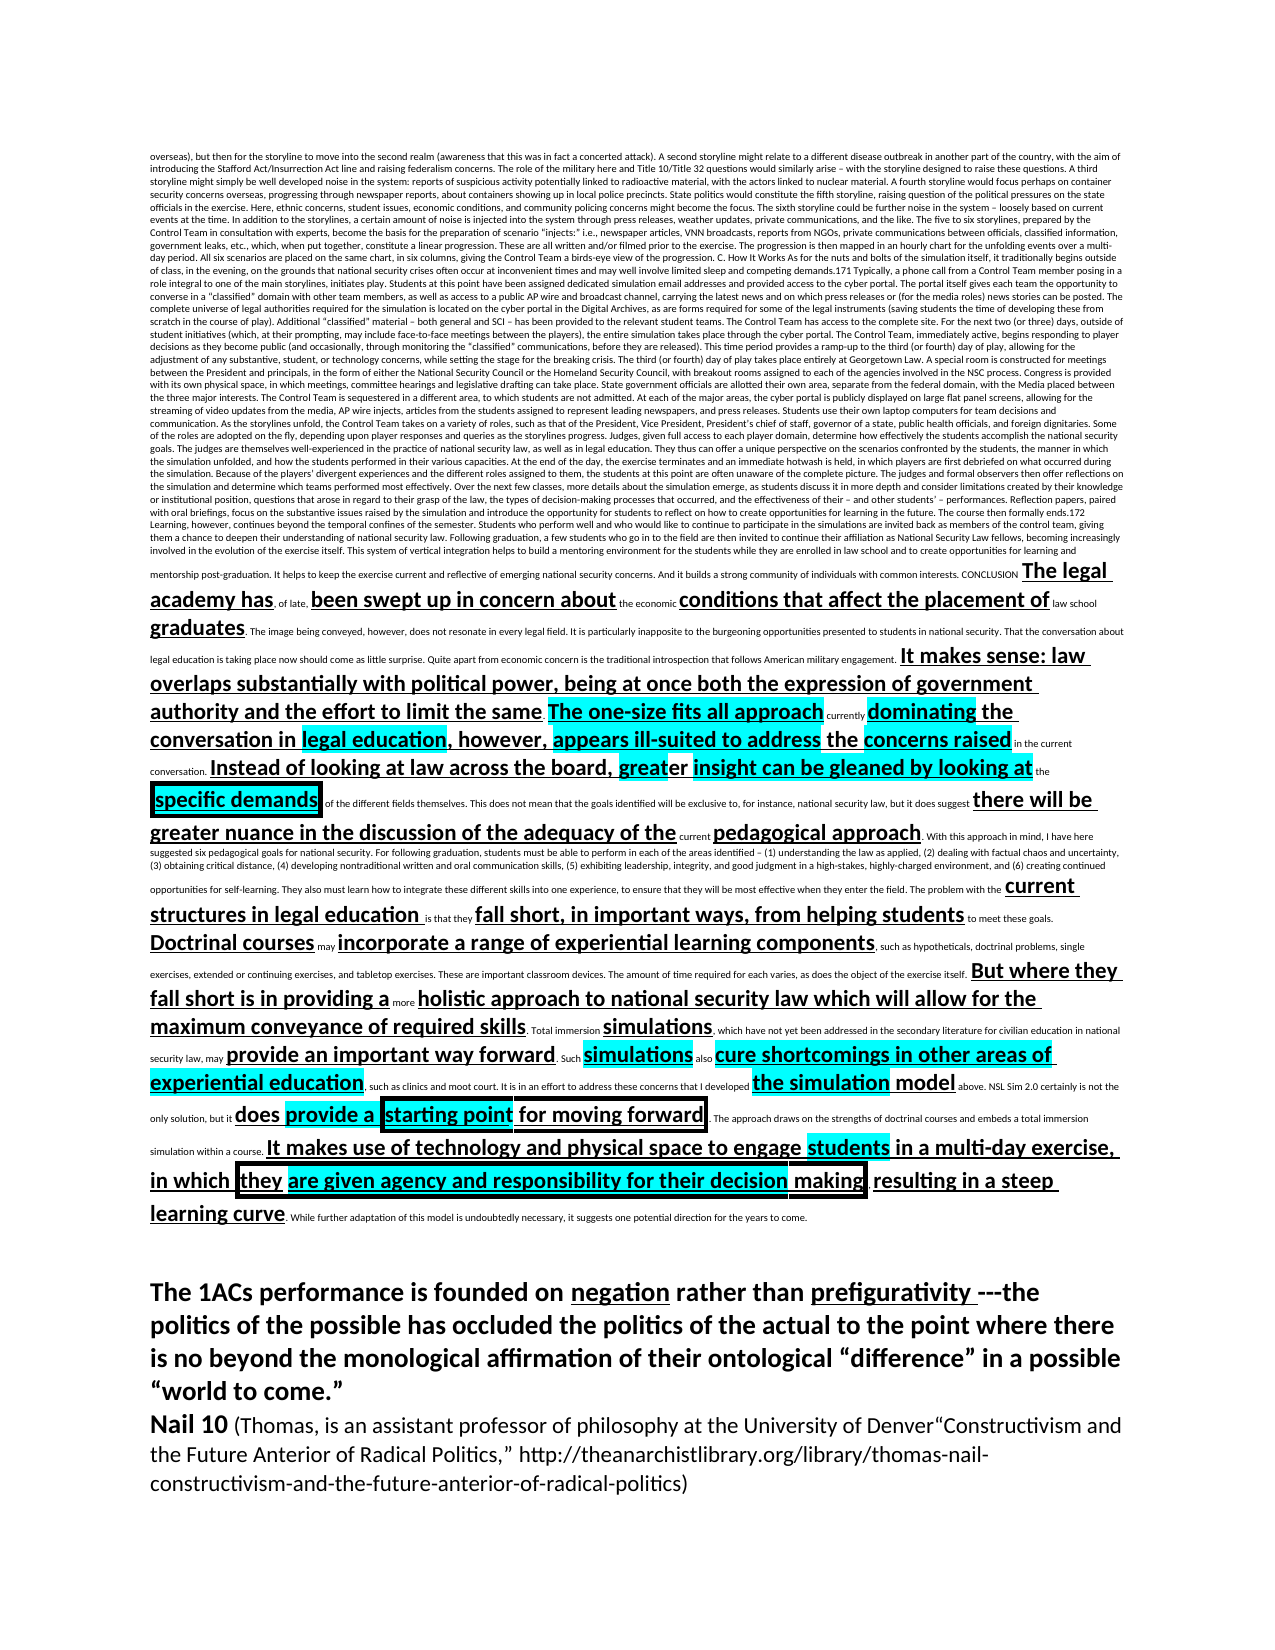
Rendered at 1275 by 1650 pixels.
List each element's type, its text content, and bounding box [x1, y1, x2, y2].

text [150, 150, 1125, 1227]
text Nail 10 (Thomas, is an assistant professor of philosophy at the University of Denver“Constructivism and the Future Anterior of Radical Politics,” http://theanarchistlibrary.org/library/thomas-nail-constructivism-and-the-future-anterior-of-radical-politics) [150, 1408, 1125, 1497]
subtitle The 1ACs performance is founded on negation rather than prefigurativity ---the politics of the possible has occluded the politics of the actual to the point where there is no beyond the monological affirmation of their ontological “difference” in a possible “world to come.” [150, 1276, 1125, 1408]
